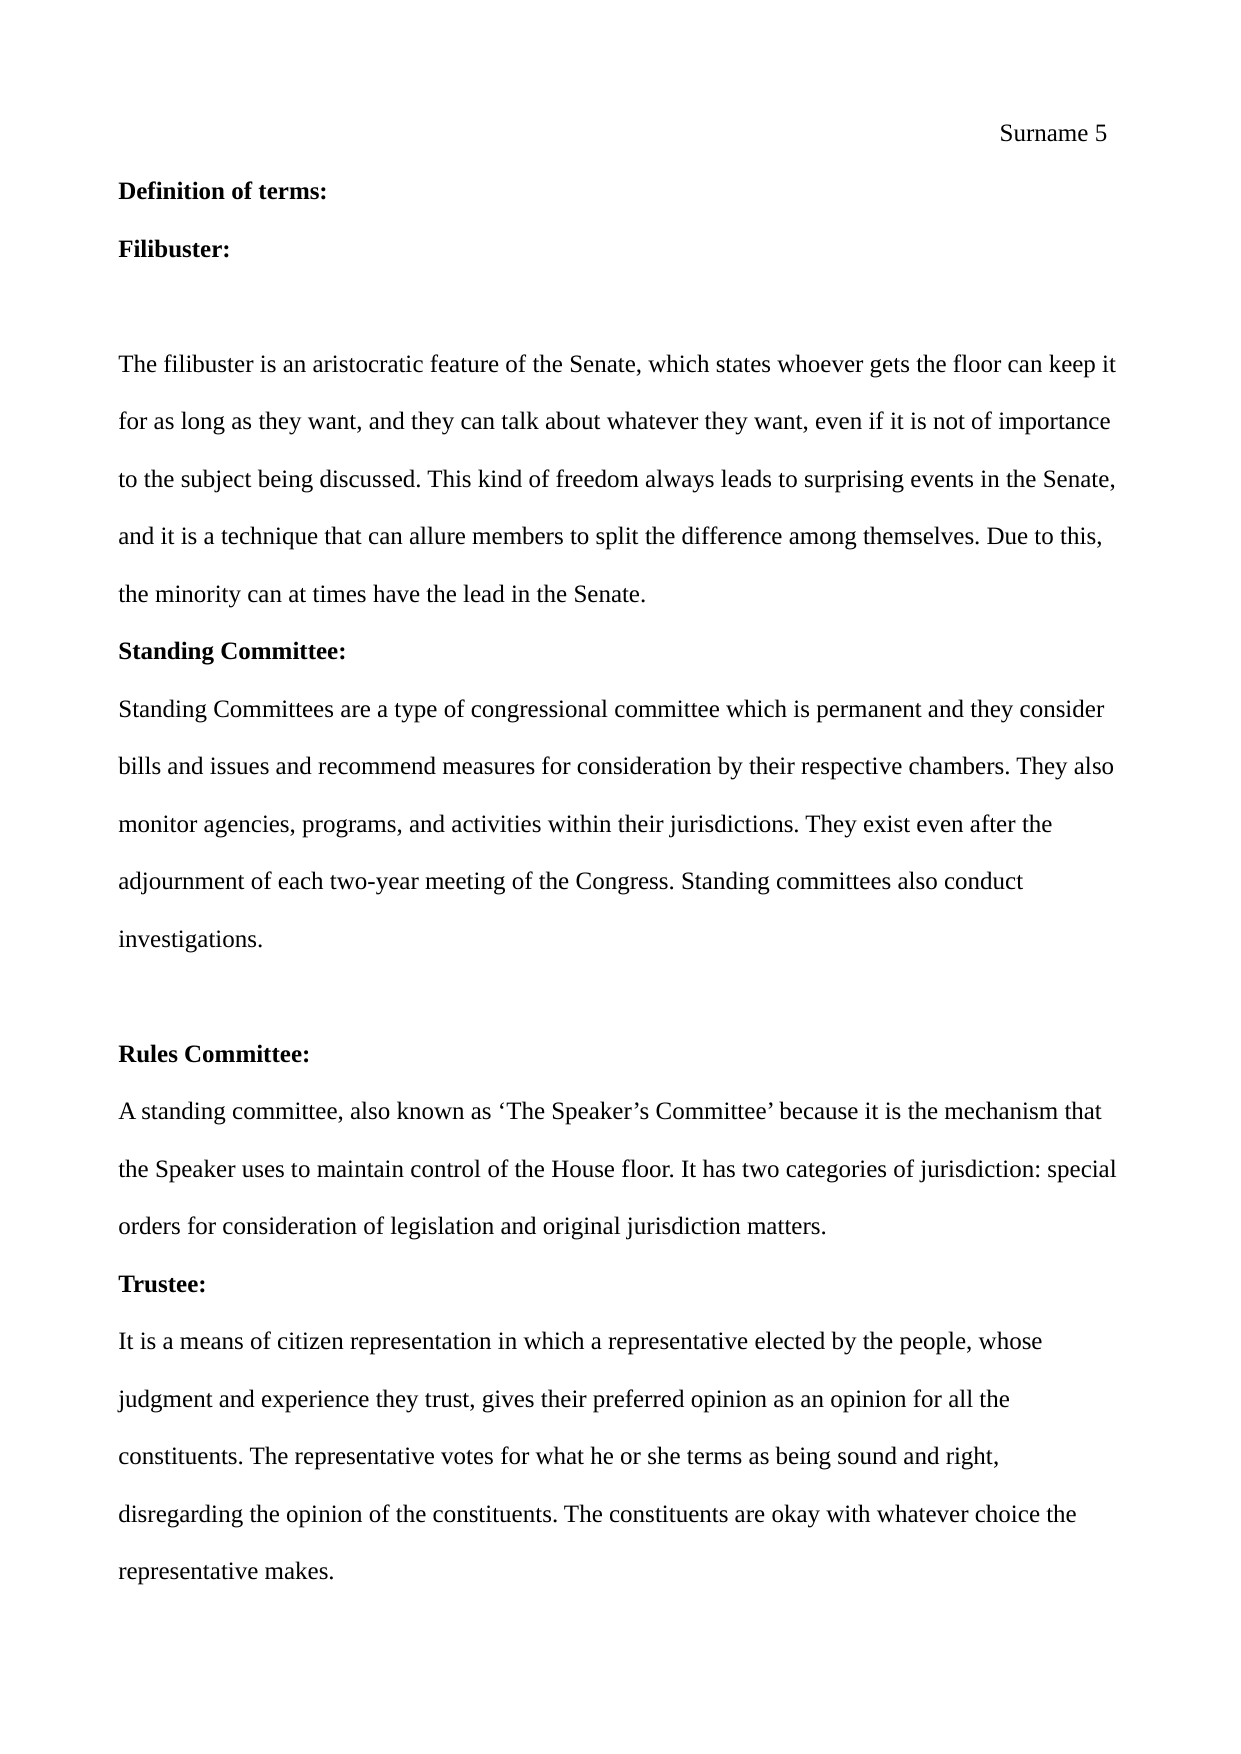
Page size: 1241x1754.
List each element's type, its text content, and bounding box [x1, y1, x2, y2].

text It is a means of citizen representation in which a representative elected by the people, whose judgment and experience they trust, gives their preferred opinion as an opinion for all the constituents. The representative votes for what he or she terms as being sound and right, disregarding the opinion of the constituents. The constituents are okay with whatever choice the representative makes. [118, 1326, 1122, 1585]
text Standing Committees are a type of congressional committee which is permanent and they consider bills and issues and recommend measures for consideration by their respective chambers. They also monitor agencies, programs, and activities within their jurisdictions. They exist even after the adjournment of each two-year meeting of the Congress. Standing committees also conduct investigations. [118, 694, 1122, 953]
text Trustee: [118, 1269, 1122, 1298]
text Filibuster: [118, 234, 1122, 263]
text The filibuster is an aristocratic feature of the Senate, which states whoever gets the floor can keep it for as long as they want, and they can talk about whatever they want, even if it is not of importance to the subject being discussed. This kind of freedom always leads to surprising events in the Senate, and it is a technique that can allure members to split the difference among themselves. Due to this, the minority can at times have the lead in the Senate. [118, 349, 1122, 608]
text Definition of terms: [118, 176, 1122, 205]
text A standing committee, also known as ‘The Speaker’s Committee’ because it is the mechanism that the Speaker uses to maintain control of the House floor. It has two categories of jurisdiction: special orders for consideration of legislation and original jurisdiction matters. [118, 1096, 1122, 1240]
text Standing Committee: [118, 636, 1122, 665]
text Rules Committee: [118, 1039, 1122, 1068]
